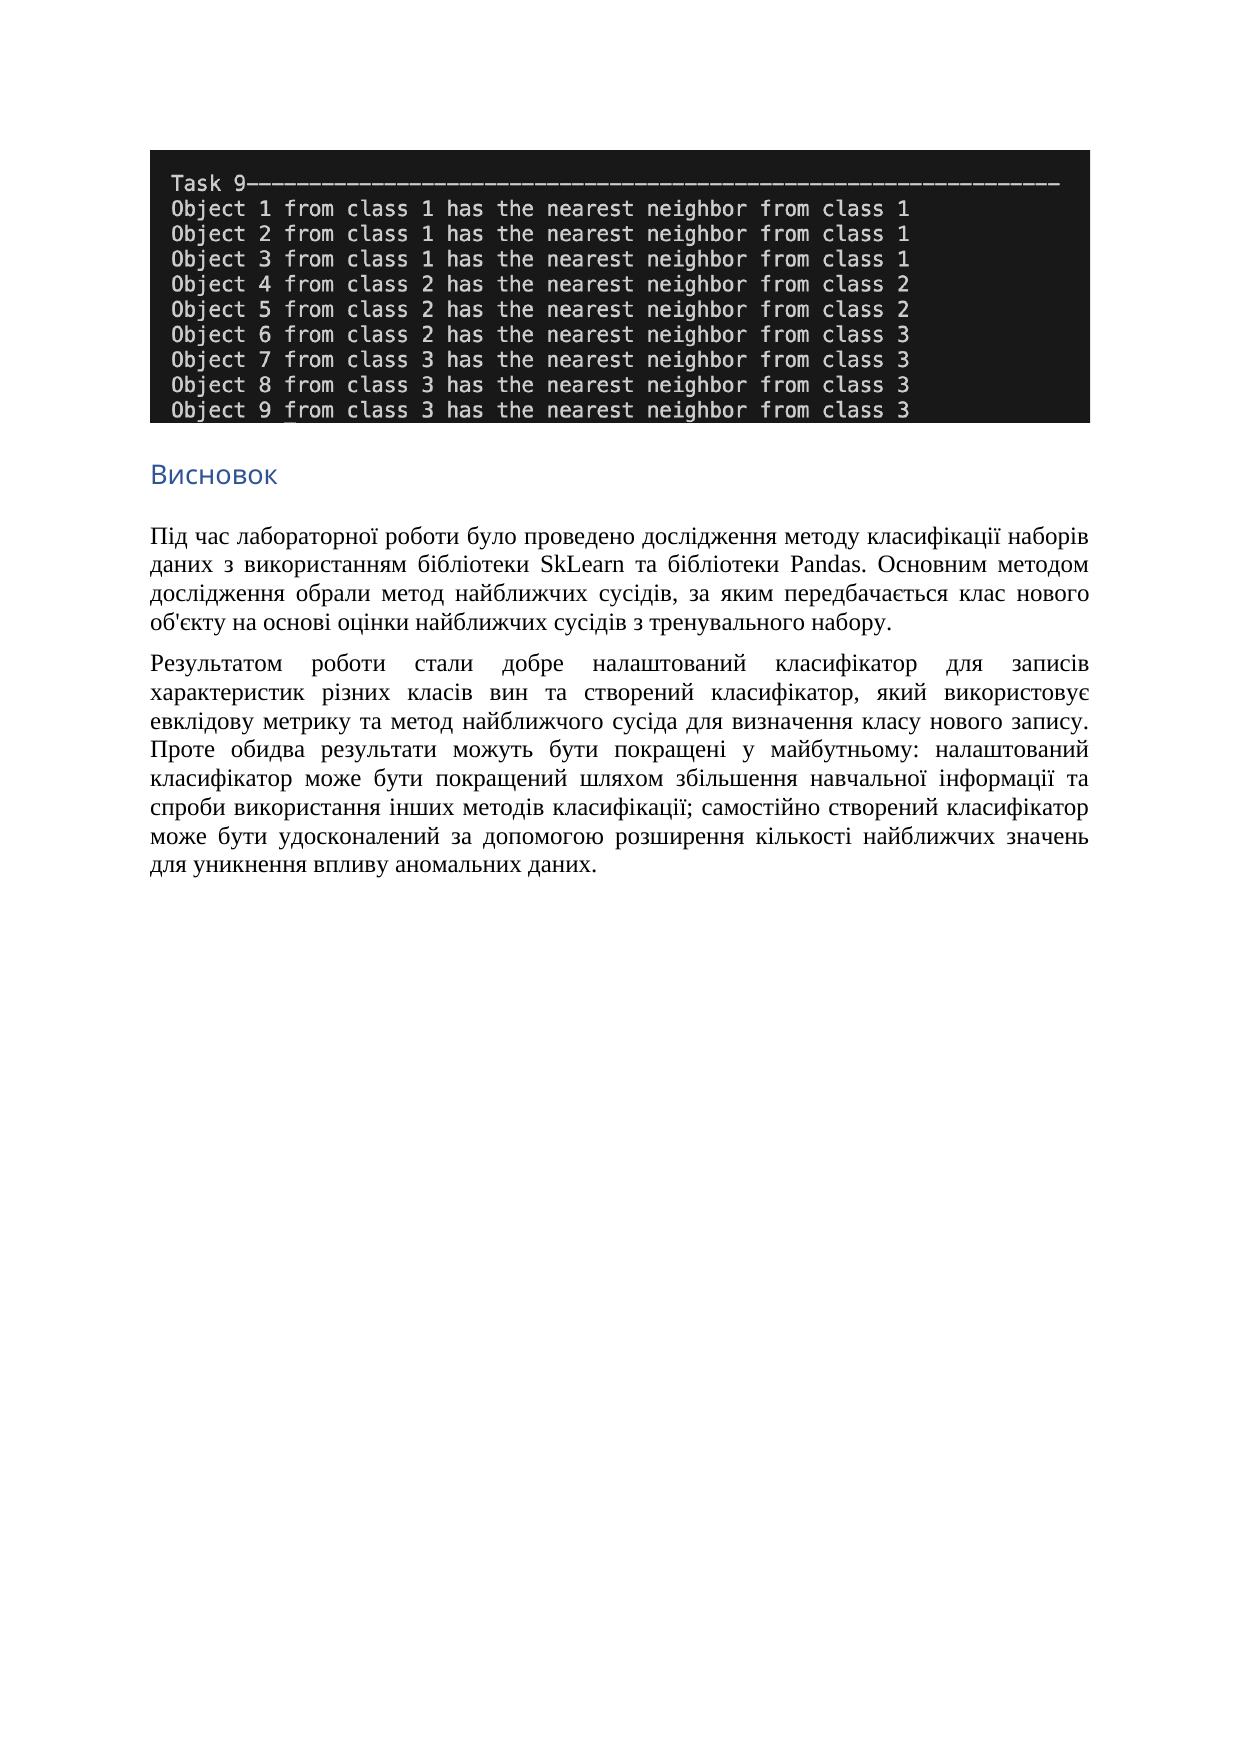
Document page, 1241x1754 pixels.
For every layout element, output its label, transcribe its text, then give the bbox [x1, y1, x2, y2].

picture [150, 150, 1091, 423]
subtitle Висновок [150, 455, 1090, 492]
text Під час лабораторної роботи було проведено дослідження методу класифікації наборів даних з використанням бібліотеки SkLearn та бібліотеки Pandas. Основним методом дослідження обрали метод найближчих сусідів, за яким передбачається клас нового об'єкту на основі оцінки найближчих сусідів з тренувального набору. [150, 521, 1090, 636]
text Результатом роботи стали добре налаштований класифікатор для записів характеристик різних класів вин та створений класифікатор, який використовує евклідову метрику та метод найближчого сусіда для визначення класу нового запису. Проте обидва результати можуть бути покращені у майбутньому: налаштований класифікатор може бути покращений шляхом збільшення навчальної інформації та спроби використання інших методів класифікації; самостійно створений класифікатор може бути удосконалений за допомогою розширення кількості найближчих значень для уникнення впливу аномальних даних. [150, 648, 1090, 878]
